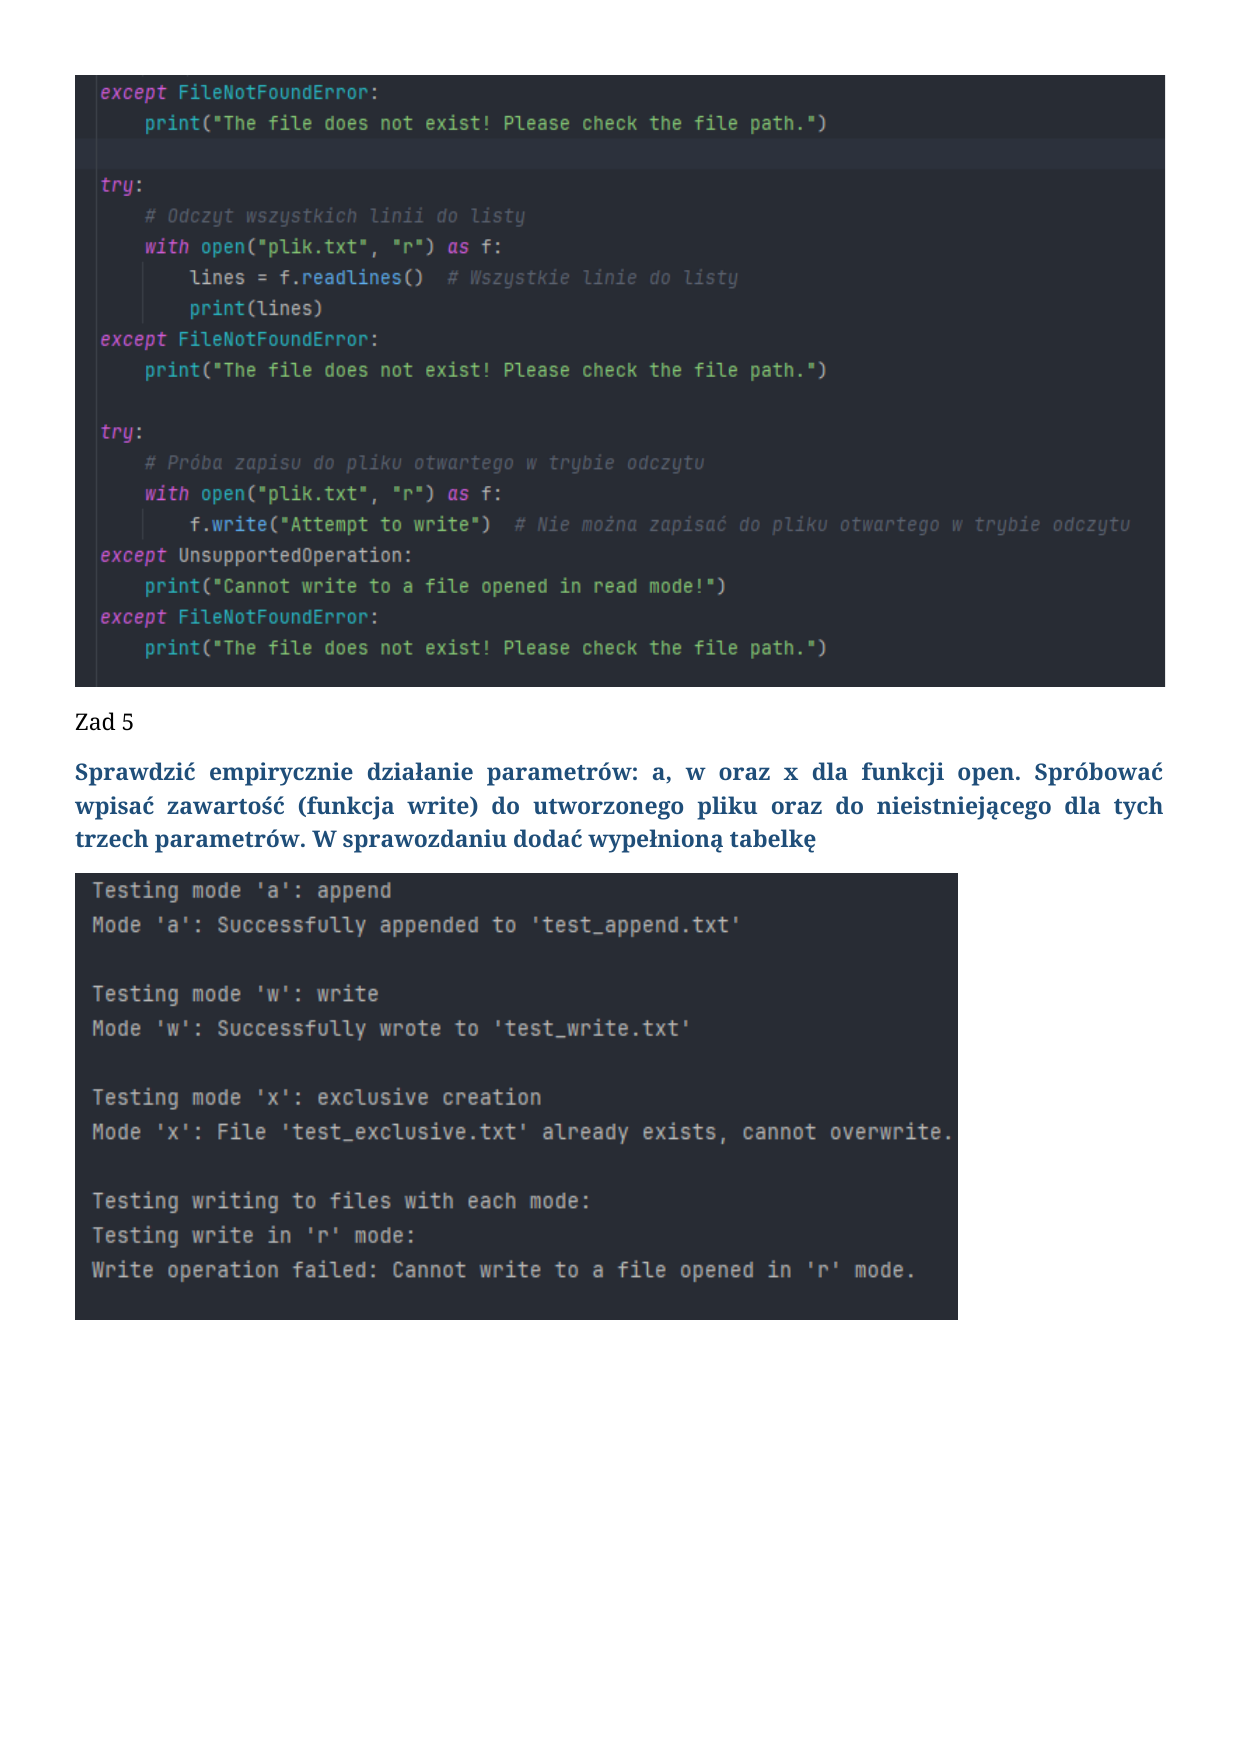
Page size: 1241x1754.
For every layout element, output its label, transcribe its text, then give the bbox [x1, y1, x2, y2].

text Sprawdzić empirycznie działanie parametrów: a, w oraz x dla funkcji open. Spróbować wpisać zawartość (funkcja write) do utworzonego pliku oraz do nieistniejącego dla tych trzech parametrów. W sprawozdaniu dodać wypełnioną tabelkę [75, 756, 1165, 854]
picture [75, 75, 1166, 687]
picture [75, 873, 958, 1320]
text Zad 5 [75, 705, 1165, 737]
